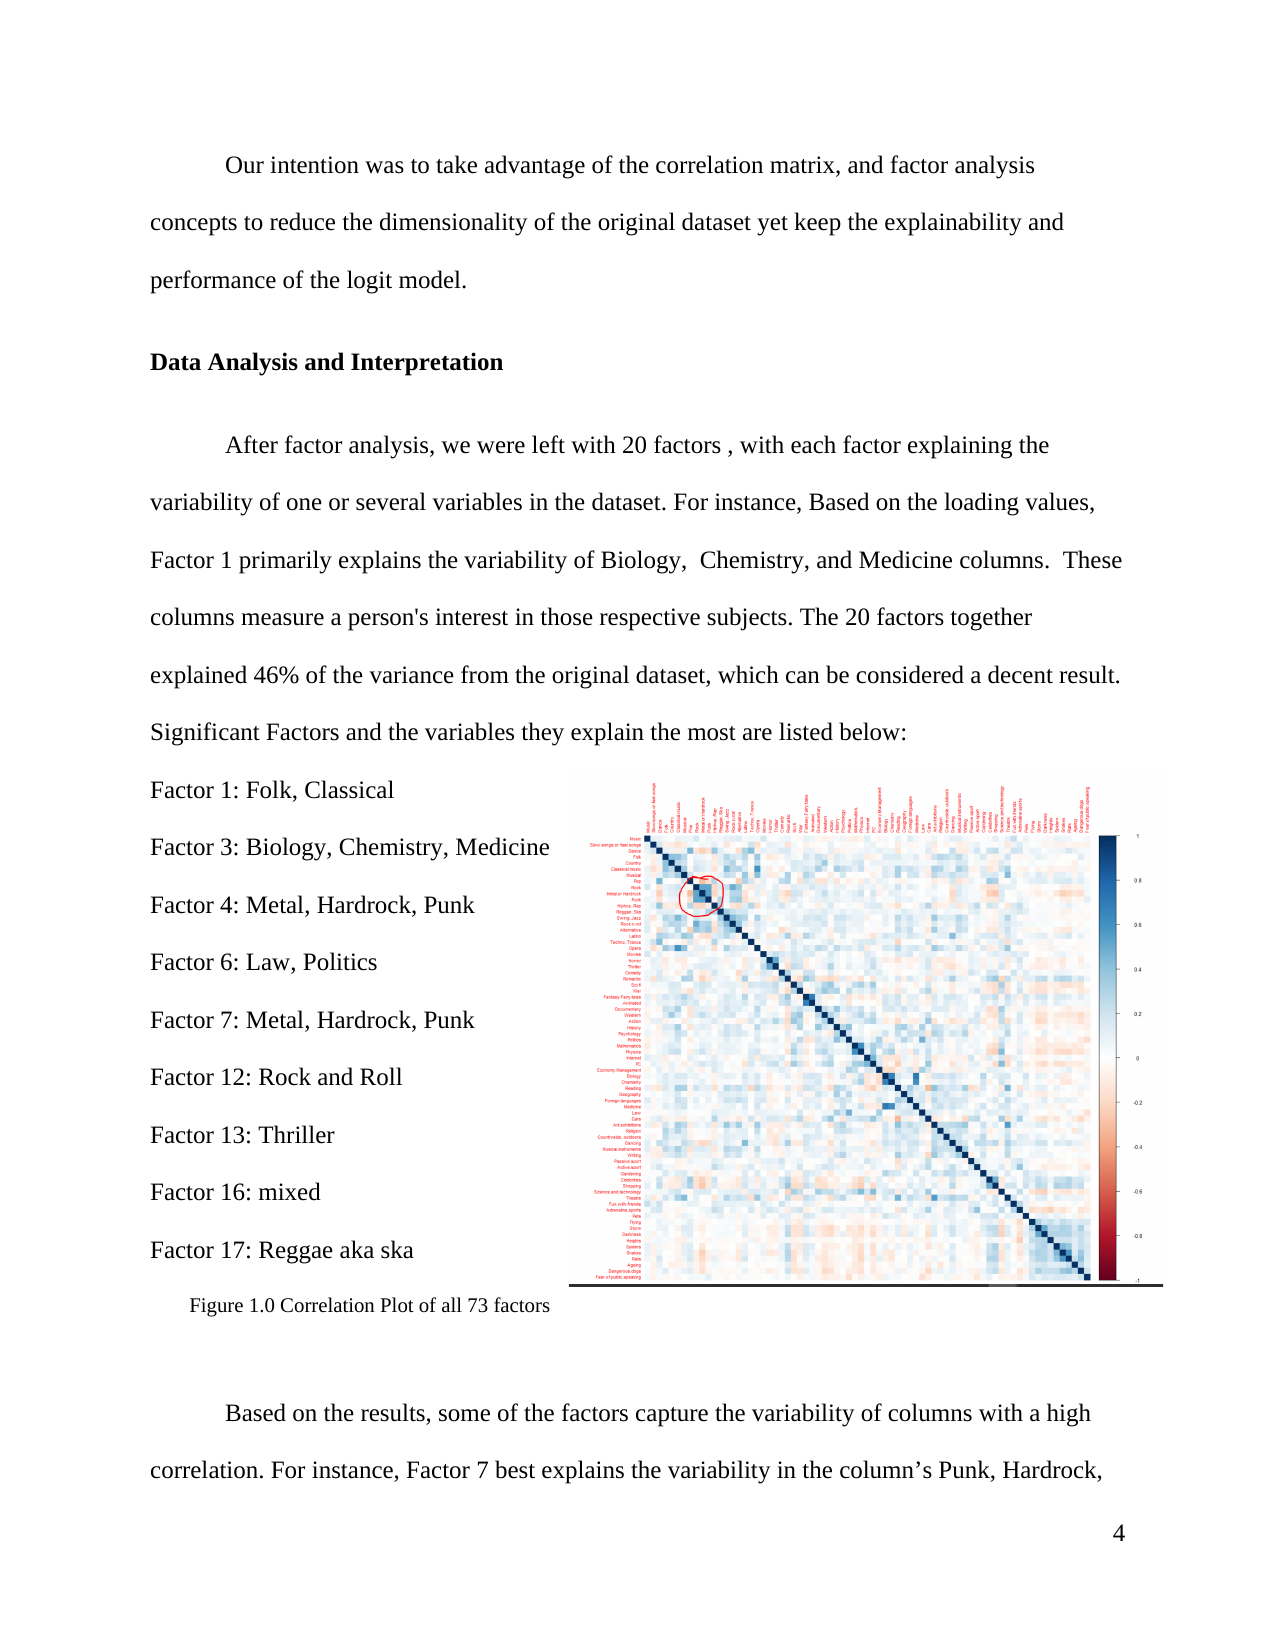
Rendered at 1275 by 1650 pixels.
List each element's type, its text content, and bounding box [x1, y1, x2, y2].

text Factor 6: Law, Politics [150, 947, 568, 976]
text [150, 1398, 1125, 1484]
text Our intention was to take advantage of the correlation matrix, and factor analysis concepts to reduce the dimensionality of the original dataset yet keep the explainability and performance of the logit model. [150, 150, 1125, 294]
text Significant Factors and the variables they explain the most are listed below: [150, 717, 1125, 746]
text Factor 7: Metal, Hardrock, Punk [150, 1005, 568, 1034]
text Factor 16: mixed [150, 1177, 568, 1206]
text Factor 12: Rock and Roll [150, 1062, 568, 1091]
picture [568, 767, 1164, 1287]
text Factor 13: Thriller [150, 1120, 568, 1149]
text Factor 17: Reggae aka ska [150, 1235, 568, 1264]
text After factor analysis, we were left with 20 factors , with each factor explaining the variability of one or several variables in the dataset. For instance, Based on the loading values, Factor 1 primarily explains the variability of Biology, Chemistry, and Medicine columns. These columns measure a person's interest in those respective subjects. The 20 factors together explained 46% of the variance from the original dataset, which can be considered a decent result. [150, 430, 1125, 689]
text Data Analysis and Interpretation [150, 347, 1125, 376]
text Factor 4: Metal, Hardrock, Punk [150, 890, 568, 919]
text Factor 3: Biology, Chemistry, Medicine [150, 832, 568, 861]
text Figure 1.0 Correlation Plot of all 73 factors [150, 1292, 1125, 1317]
text Factor 1: Folk, Classical [150, 775, 568, 804]
